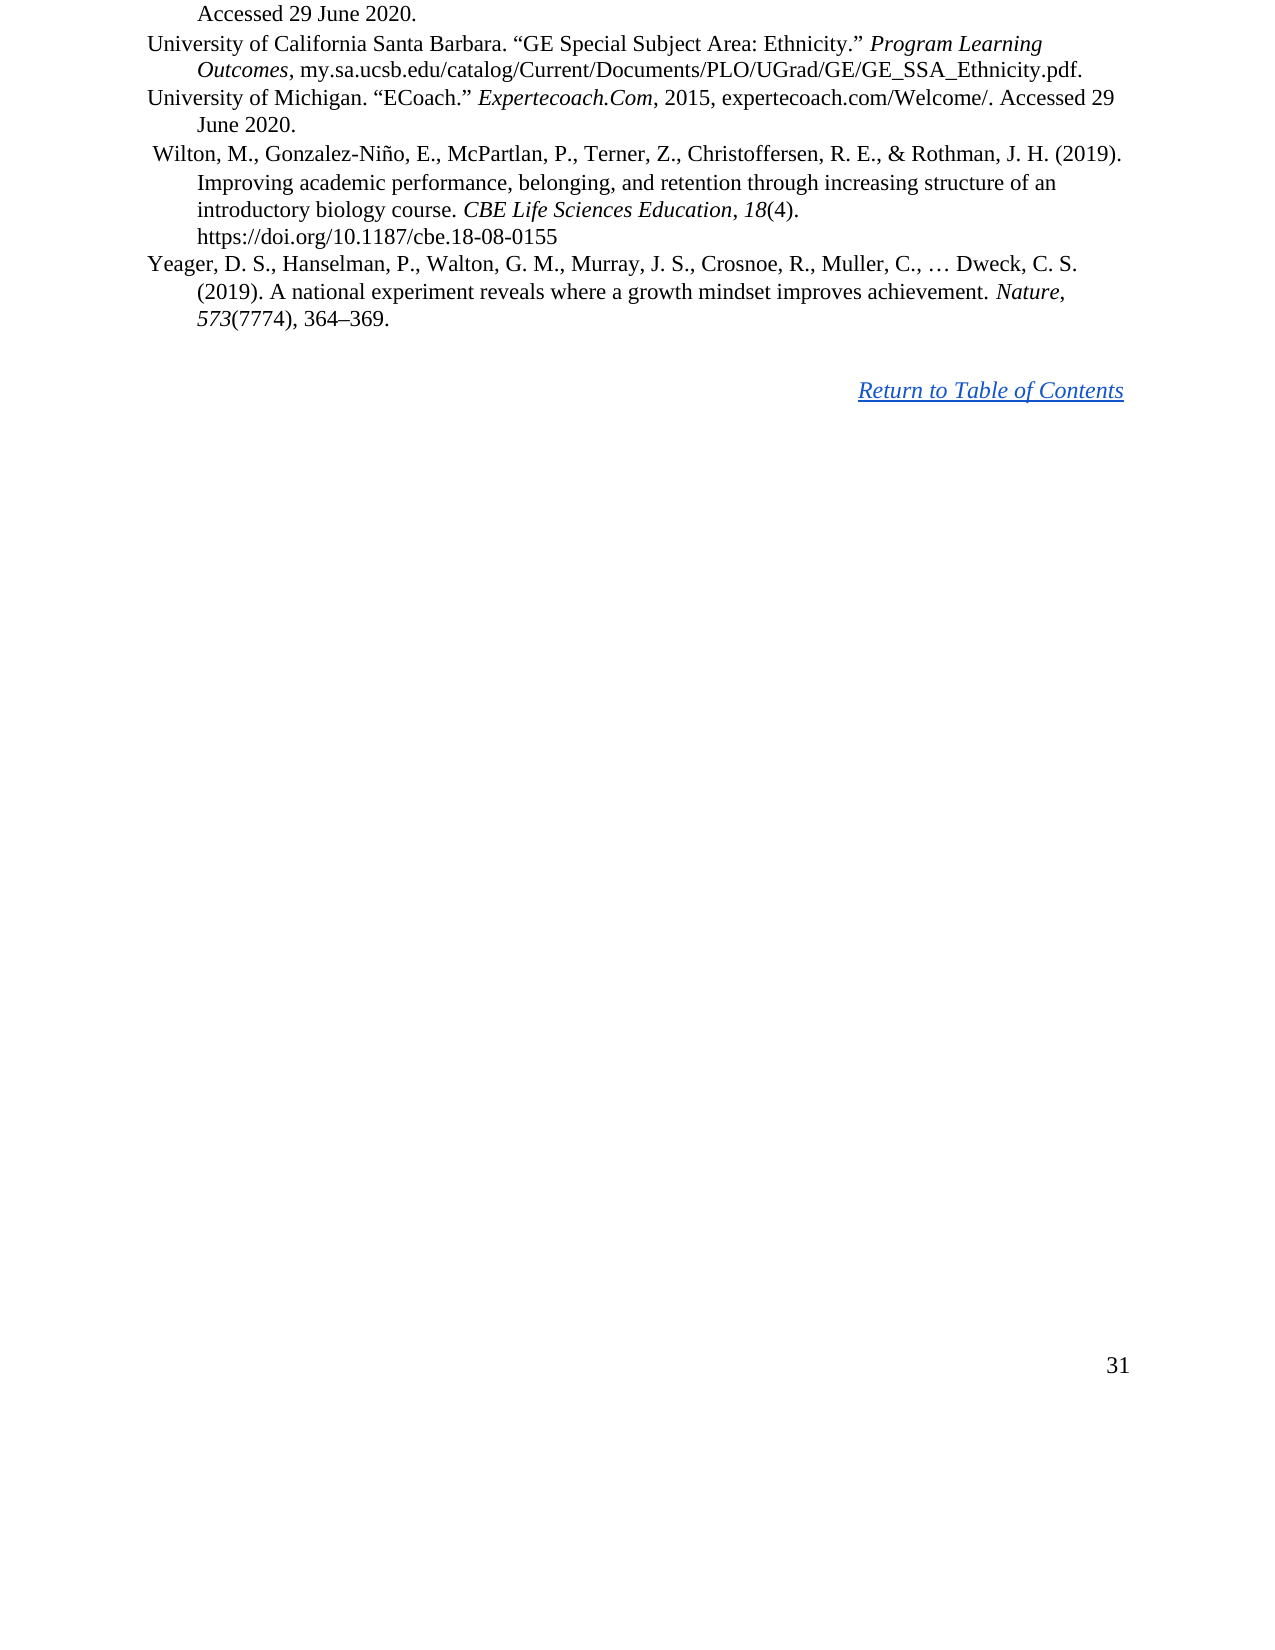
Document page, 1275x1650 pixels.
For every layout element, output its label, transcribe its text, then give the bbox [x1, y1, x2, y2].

text 31 [0, 1353, 1130, 1379]
text University of California Santa Barbara. “GE Special Subject Area: Ethnicity.” ​Program Learning Outcomes​, my.sa.ucsb.edu/catalog/Current/Documents/PLO/UGrad/GE/GE_SSA_Ethnicity.pdf. University of Michigan. “ECoach.” ​Expertecoach.Com​, 2015, expertecoach.com/Welcome/. Accessed 29 June 2020. [147, 29, 1125, 138]
text Improving academic performance, belonging, and retention through increasing structure of an introductory biology course. ​CBE Life Sciences Education​, ​18​(4). [197, 169, 1065, 222]
text (2019). A national experiment reveals where a growth mindset improves achievement. ​Nature​, 573​(7774), 364–369. [197, 278, 1080, 332]
text marshall.ucsd.edu/academics/general-education-requirements.html#Dimensions-of-Culture-(3-course. Accessed 29 June 2020. [147, 0, 1095, 26]
text https://doi.org/10.1187/cbe.18-08-0155 Yeager, D. S., Hanselman, P., Walton, G. M., Murray, J. S., Crosnoe, R., Muller, C., … Dweck, C. S. [147, 223, 1095, 276]
text Wilton, M., Gonzalez-Niño, E., McPartlan, P., Terner, Z., Christoffersen, R. E., & Rothman, J. H. (2019). [0, 141, 1275, 166]
text Return to Table of Contents [0, 378, 1124, 404]
